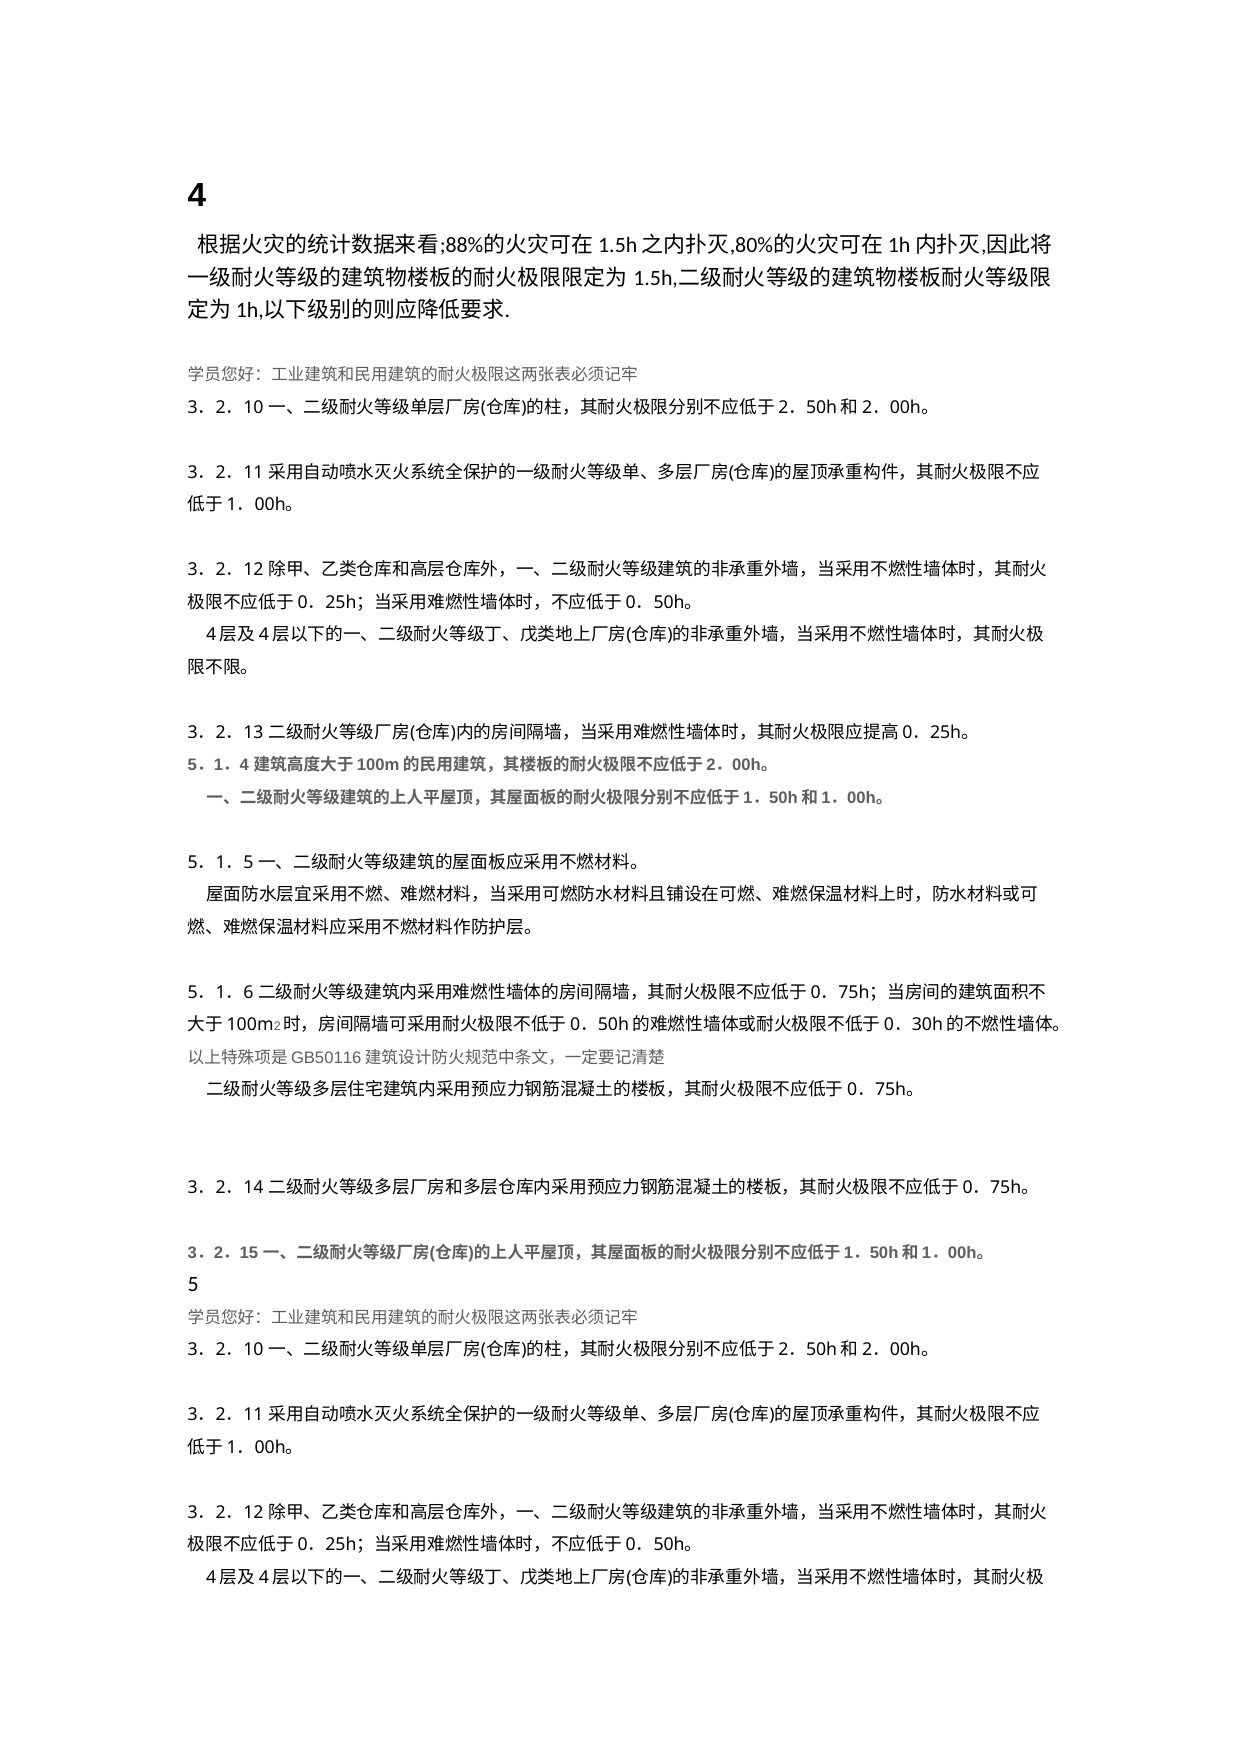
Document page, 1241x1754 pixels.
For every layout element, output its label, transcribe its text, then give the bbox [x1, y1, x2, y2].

text 根据火灾的统计数据来看;88%的火灾可在1.5h之内扑灭,80%的火灾可在1h内扑灭,因此将一级耐火等级的建筑物楼板的耐火极限限定为1.5h,二级耐火等级的建筑物楼板耐火等级限定为1h,以下级别的则应降低要求. [187, 227, 1053, 324]
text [187, 162, 1053, 227]
text 学员您好：工业建筑和民用建筑的耐火极限这两张表必须记牢 [187, 1299, 1053, 1332]
text 5．1．4 建筑高度大于100m的民用建筑，其楼板的耐火极限不应低于2．00h。 一、二级耐火等级建筑的上人平屋顶，其屋面板的耐火极限分别不应低于1．50h和1．00h。 5．1．5 一、二级耐火等级建筑的屋面板应采用不燃材料。 屋面防水层宜采用不燃、难燃材料，当采用可燃防水材料且铺设在可燃、难燃保温材料上时，防水材料或可燃、难燃保温材料应采用不燃材料作防护层。 5．1．6 二级耐火等级建筑内采用难燃性墙体的房间隔墙，其耐火极限不应低于0．75h；当房间的建筑面积不大于100m2时，房间隔墙可采用耐火极限不低于0．50h的难燃性墙体或耐火极限不低于0．30h的不燃性墙体。 [187, 747, 1053, 1039]
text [187, 1332, 1053, 1592]
text 学员您好：工业建筑和民用建筑的耐火极限这两张表必须记牢 [187, 357, 1053, 389]
text 5 [187, 1267, 1053, 1299]
text 以上特殊项是GB50116建筑设计防火规范中条文，一定要记清楚 二级耐火等级多层住宅建筑内采用预应力钢筋混凝土的楼板，其耐火极限不应低于0．75h。 3．2．14 二级耐火等级多层厂房和多层仓库内采用预应力钢筋混凝土的楼板，其耐火极限不应低于0．75h。 3．2．15 一、二级耐火等级厂房(仓库)的上人平屋顶，其屋面板的耐火极限分别不应低于1．50h和1．00h。 [187, 1039, 1053, 1267]
